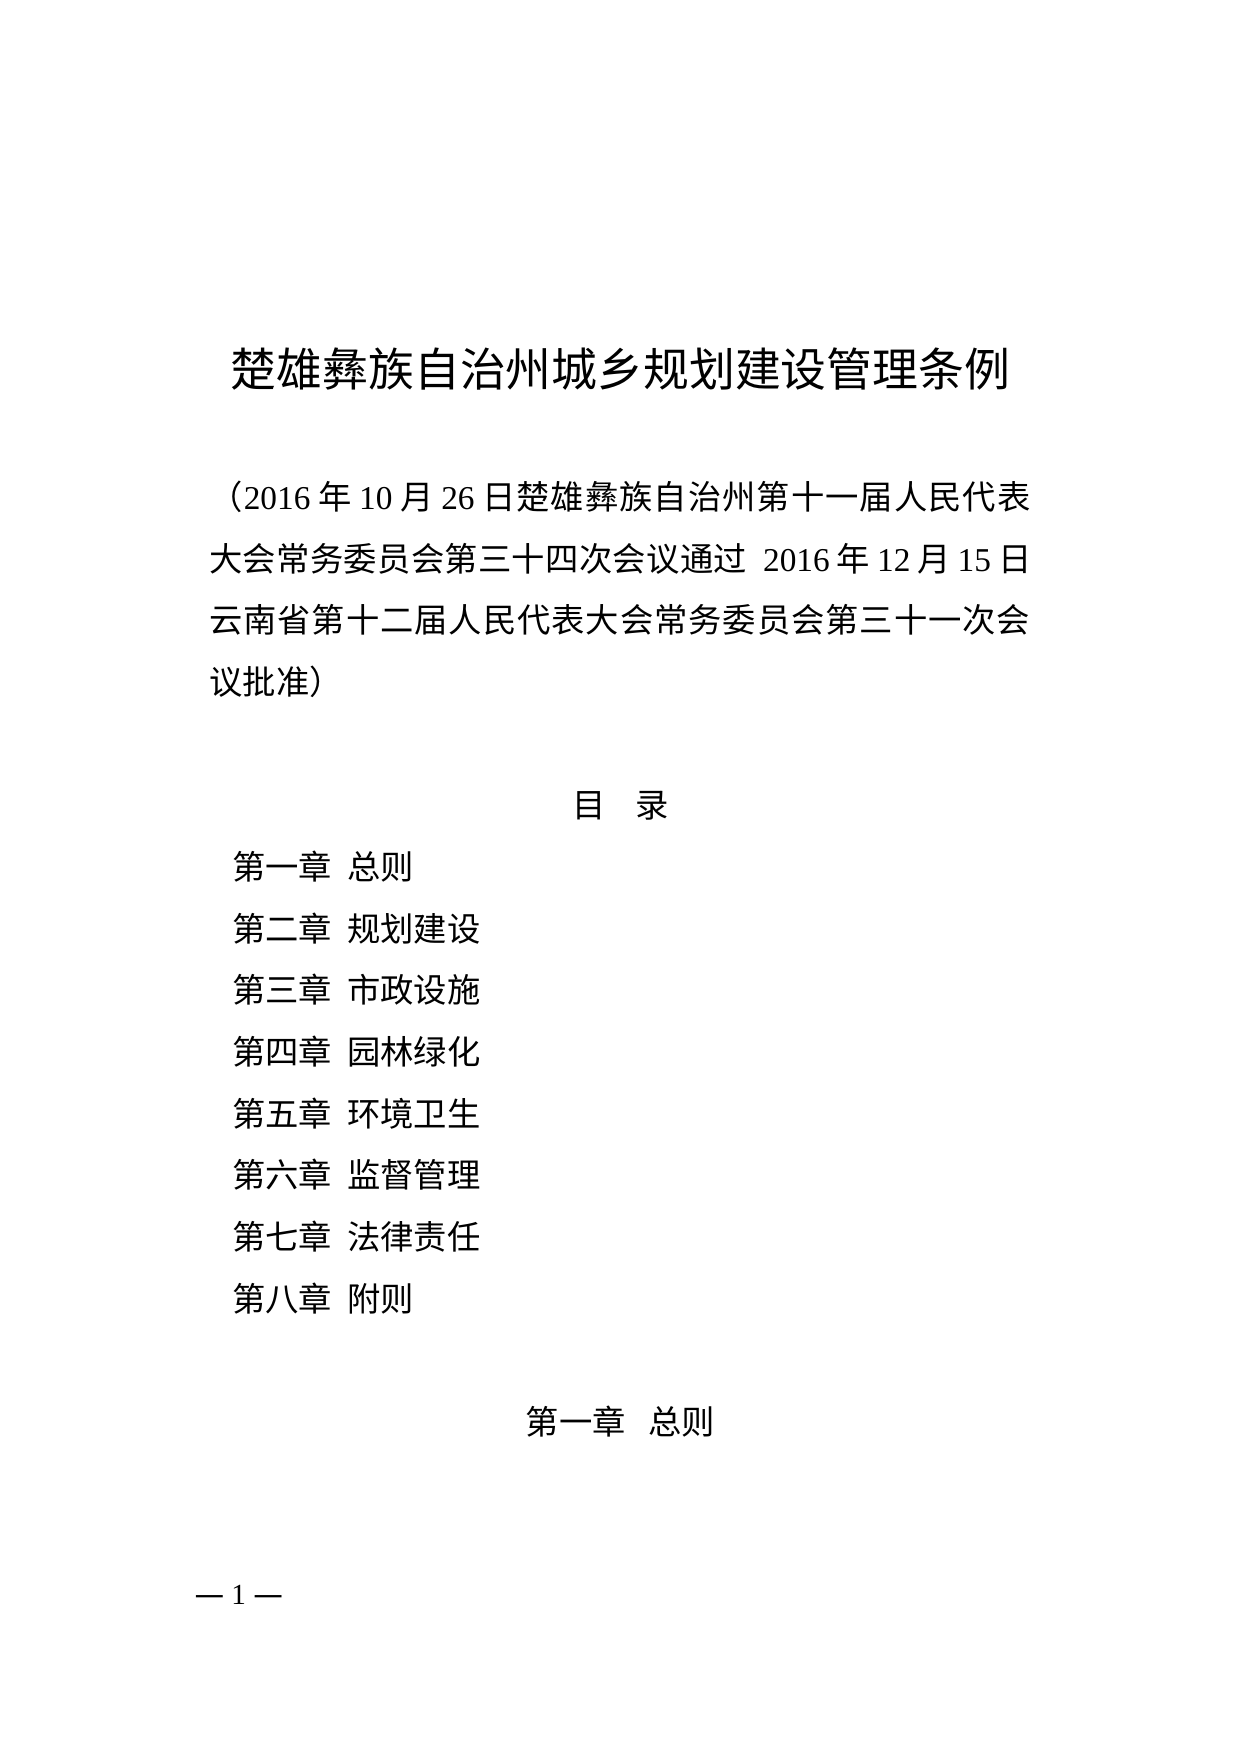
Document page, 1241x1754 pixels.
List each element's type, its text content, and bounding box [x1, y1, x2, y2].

text 第六章 监督管理 [165, 1139, 1075, 1200]
text 第四章 园林绿化 [165, 1015, 1075, 1077]
text 目 录 [165, 769, 1075, 830]
text 第二章 规划建设 [165, 892, 1075, 954]
text 第五章 环境卫生 [165, 1077, 1075, 1139]
text 第七章 法律责任 [165, 1200, 1075, 1262]
text 楚雄彝族自治州城乡规划建设管理条例 [165, 337, 1075, 399]
text 第八章 附则 [165, 1262, 1075, 1324]
text （2016年10月26日楚雄彝族自治州第十一届人民代表大会常务委员会第三十四次会议通过 2016年12月15日云南省第十二届人民代表大会常务委员会第三十一次会议批准） [209, 460, 1031, 707]
text 第一章 总则 [165, 1385, 1075, 1447]
text 第一章 总则 [165, 830, 1075, 892]
text 第三章 市政设施 [165, 954, 1075, 1015]
